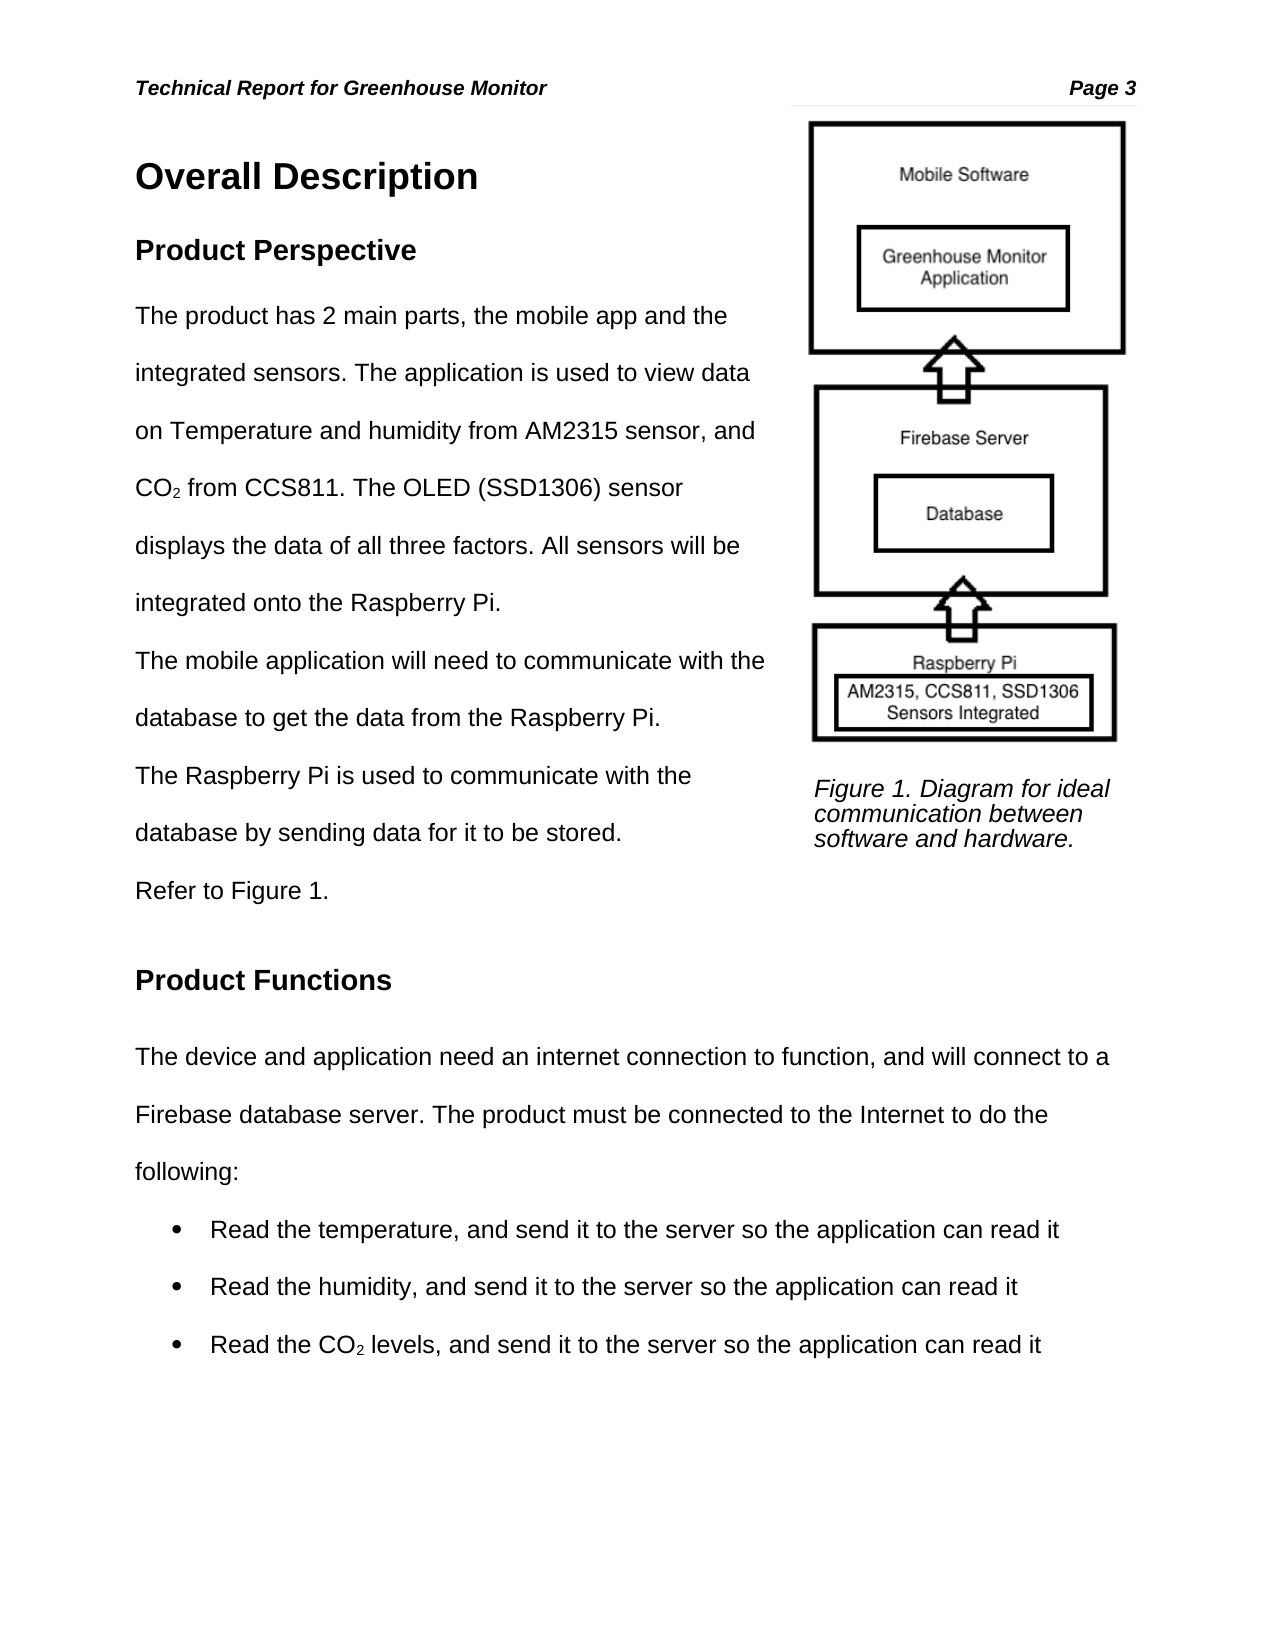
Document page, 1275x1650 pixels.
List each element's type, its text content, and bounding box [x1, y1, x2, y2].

text Refer to Figure 1. [135, 876, 1140, 905]
subtitle Product Functions [135, 963, 1140, 996]
subtitle Overall Description [135, 154, 789, 198]
picture [789, 104, 1137, 759]
list Read the temperature, and send it to the server so the application can read it [172, 1214, 1140, 1243]
text The Raspberry Pi is used to communicate with the database by sending data for it to be stored. [135, 761, 1140, 847]
text The device and application need an internet connection to function, and will connect to a Firebase database server. The product must be connected to the Internet to do the following: [135, 1042, 1140, 1186]
list Read the humidity, and send it to the server so the application can read it [172, 1272, 1140, 1301]
text The product has 2 main parts, the mobile app and the integrated sensors. The application is used to view data on Temperature and humidity from AM2315 sensor, and CO2 from CCS811. The OLED (SSD1306) sensor displays the data of all three factors. All sensors will be integrated onto the Raspberry Pi. [135, 301, 789, 617]
subtitle Product Perspective [135, 233, 789, 267]
text The mobile application will need to communicate with the database to get the data from the Raspberry Pi. [135, 646, 789, 732]
list Read the CO2 levels, and send it to the server so the application can read it [172, 1330, 1140, 1359]
